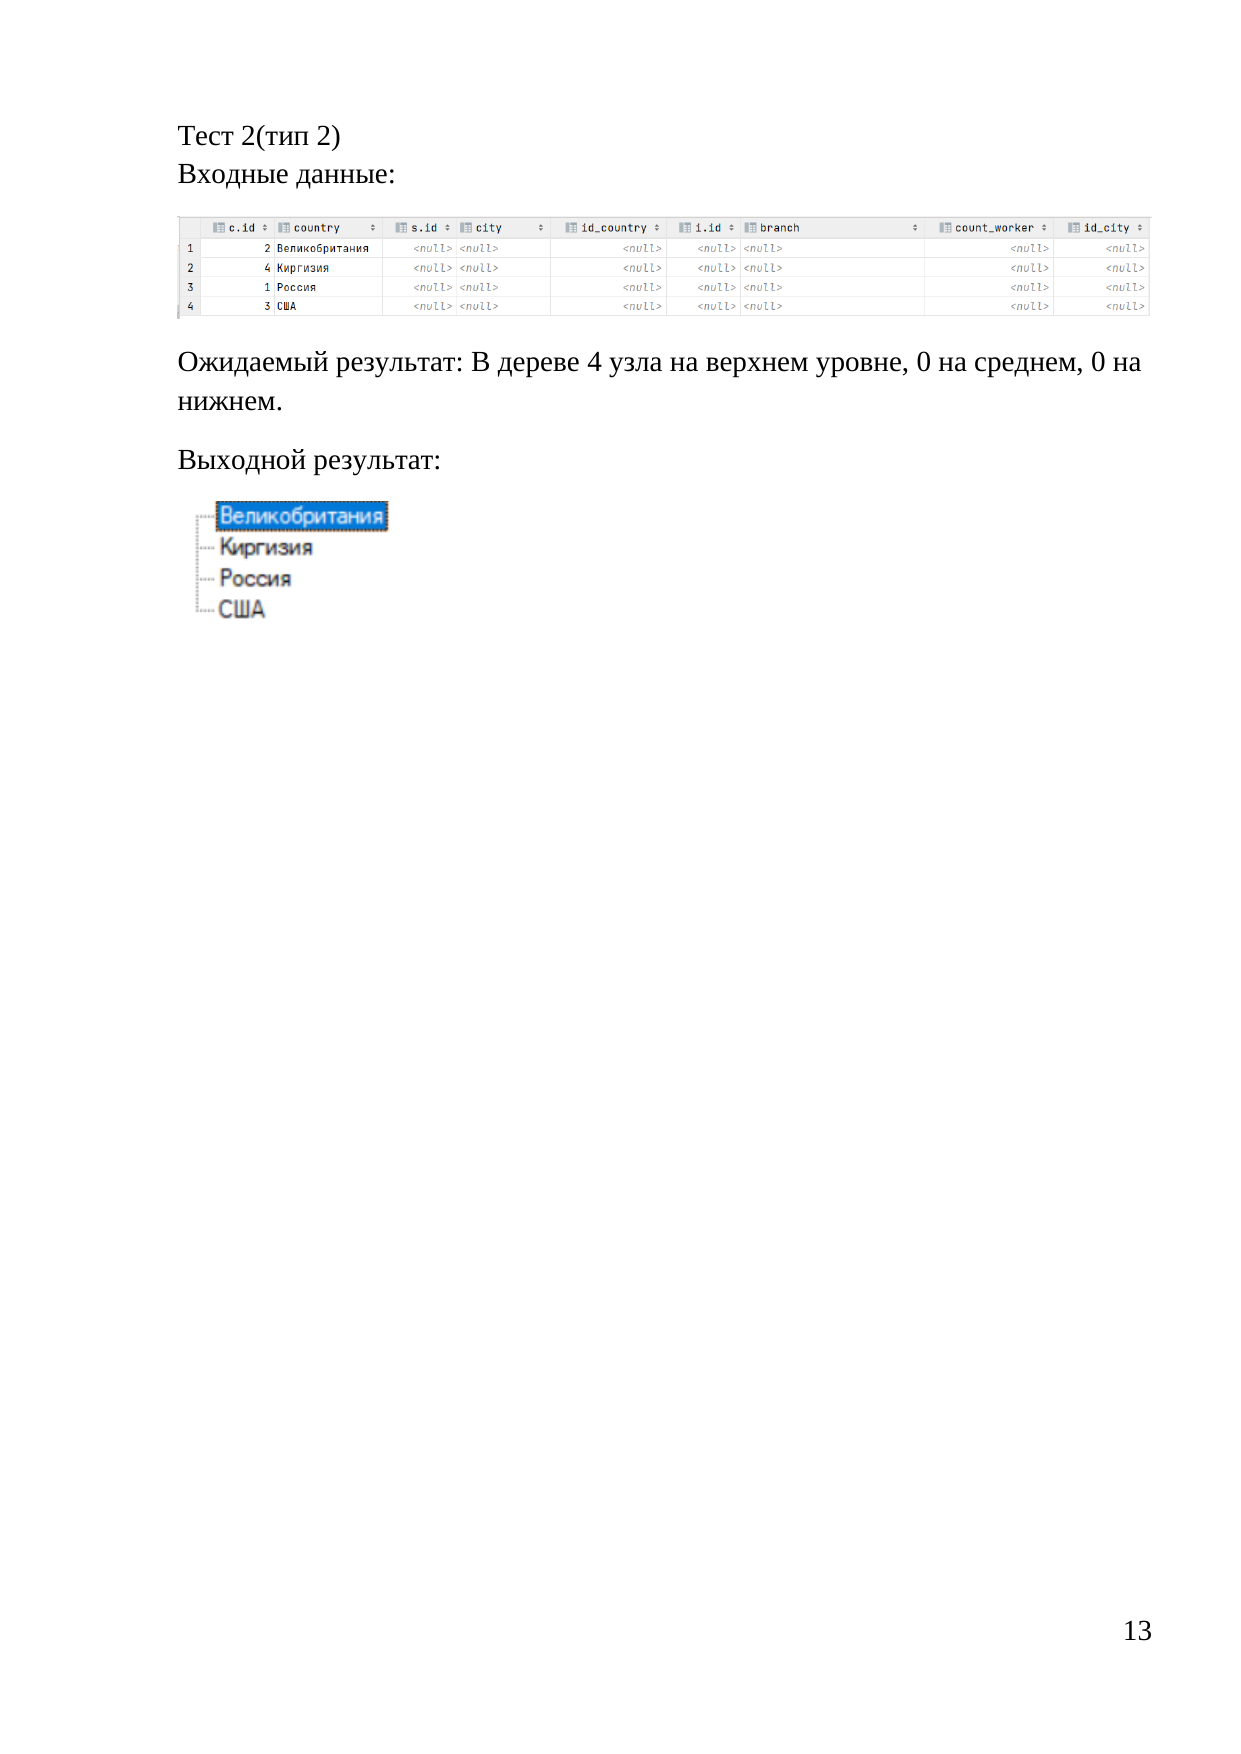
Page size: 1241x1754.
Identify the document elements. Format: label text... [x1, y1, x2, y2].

text Тест 2(тип 2) Входные данные: [177, 118, 1152, 190]
text Ожидаемый результат: В дереве 4 узла на верхнем уровне, 0 на среднем, 0 на нижнем. [177, 344, 1152, 416]
picture [177, 216, 1152, 319]
text Выходной результат: [177, 442, 1152, 476]
picture [177, 501, 944, 899]
